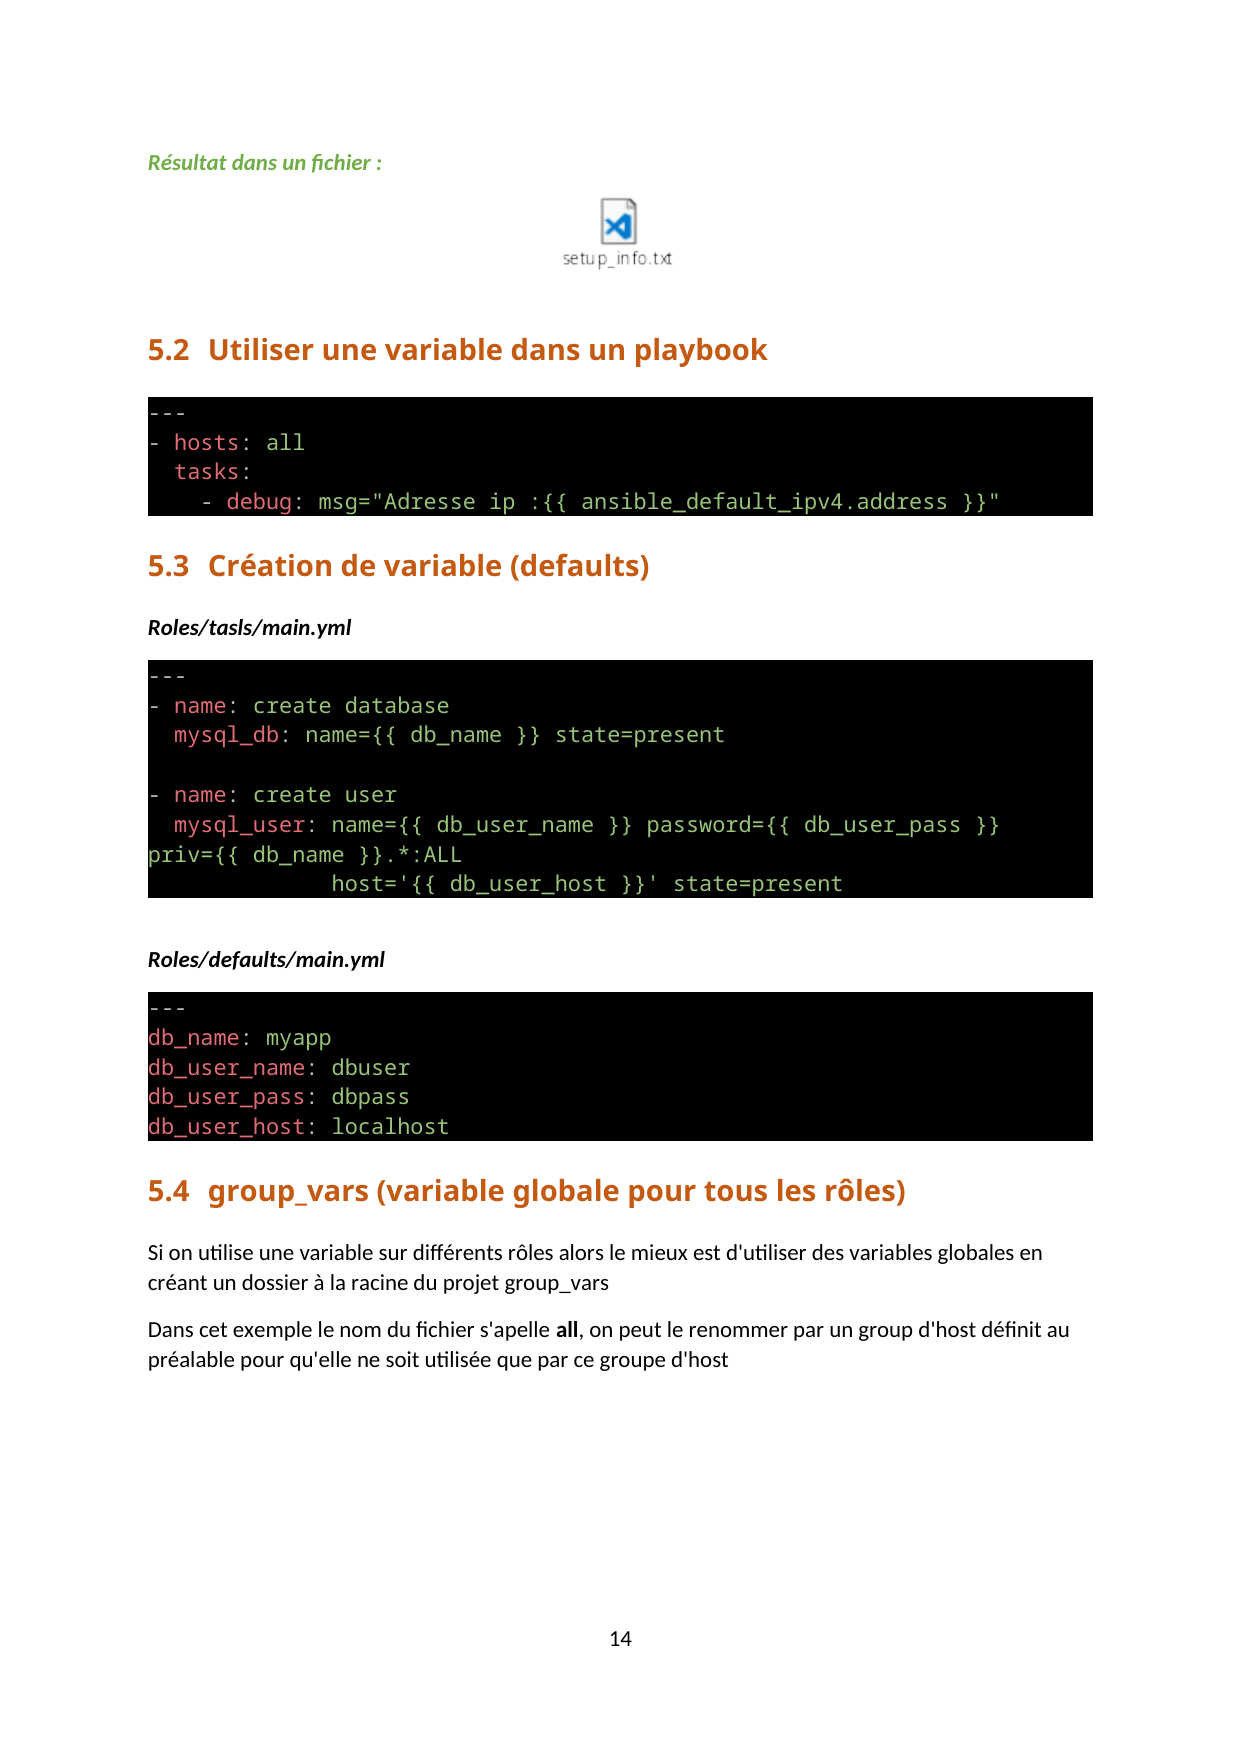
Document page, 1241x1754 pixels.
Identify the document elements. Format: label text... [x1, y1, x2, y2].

text mysql_user: name={{ db_user_name }} password={{ db_user_pass }} priv={{ db_name }}.*:ALL [148, 809, 1093, 868]
subtitle group_vars (variable globale pour tous les rôles) [148, 1170, 1093, 1210]
text --- [148, 660, 1093, 689]
text Roles/tasls/main.yml [148, 613, 1093, 641]
text --- [148, 992, 1093, 1022]
text - hosts: all [148, 427, 1093, 456]
text - name: create database [148, 689, 1093, 719]
text --- [148, 397, 1093, 427]
text db_user_host: localhost [148, 1111, 1093, 1141]
text mysql_db: name={{ db_name }} state=present [148, 719, 1093, 749]
text tasks: [148, 456, 1093, 486]
subtitle Utiliser une variable dans un playbook [148, 329, 1093, 369]
text Si on utilise une variable sur différents rôles alors le mieux est d'utiliser des variables globales en créant un dossier à la racine du projet group_vars [148, 1238, 1093, 1296]
text Résultat dans un fichier : [148, 148, 1093, 176]
text Dans cet exemple le nom du fichier s'apelle all, on peut le renommer par un group d'host définit au préalable pour qu'elle ne soit utilisée que par ce groupe d'host [148, 1315, 1093, 1373]
text db_user_pass: dbpass [148, 1081, 1093, 1111]
text Roles/defaults/main.yml [148, 945, 1093, 973]
text host='{{ db_user_host }}' state=present [148, 868, 1093, 898]
text - debug: msg="Adresse ip :{{ ansible_default_ipv4.address }}" [148, 486, 1093, 516]
text db_user_name: dbuser [148, 1051, 1093, 1081]
subtitle Création de variable (defaults) [148, 545, 1093, 585]
text db_name: myapp [148, 1022, 1093, 1051]
text - name: create user [148, 779, 1093, 809]
